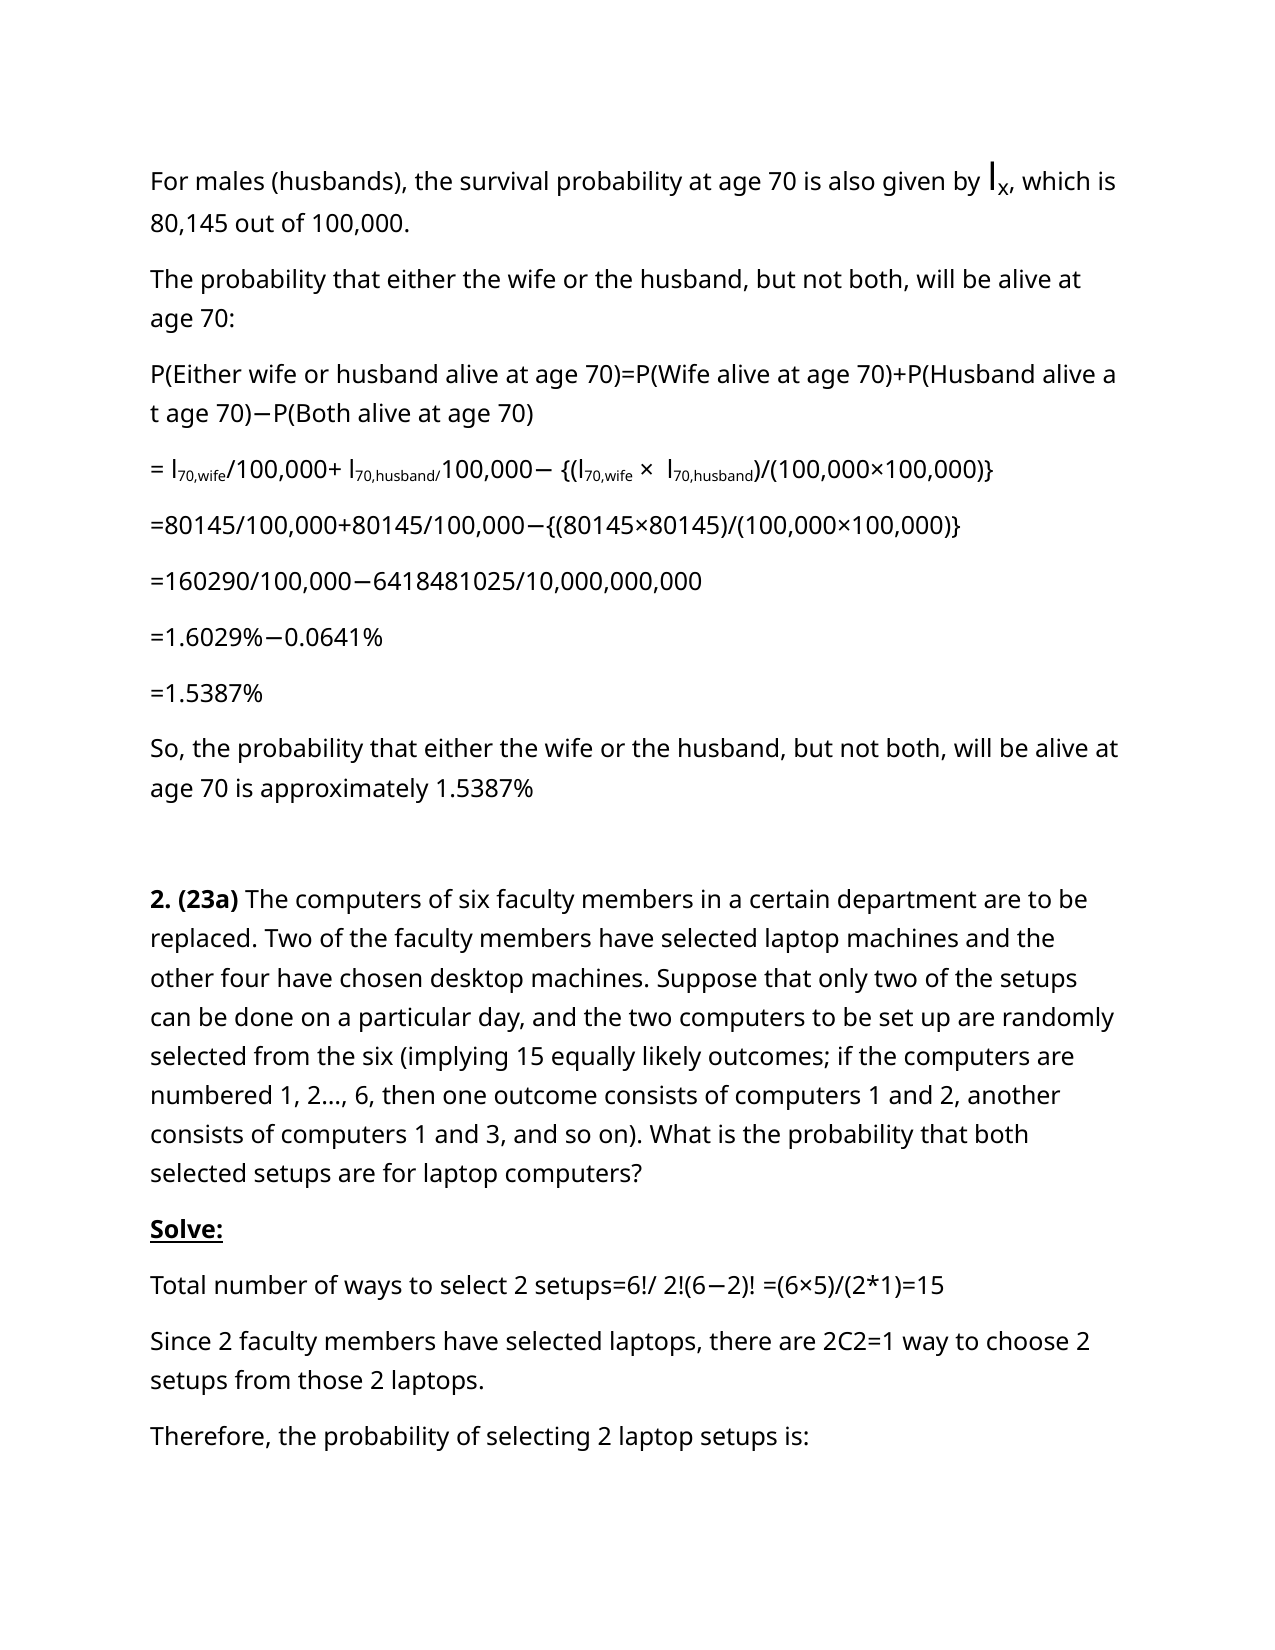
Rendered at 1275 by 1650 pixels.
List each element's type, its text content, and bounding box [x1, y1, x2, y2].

text Since 2 faculty members have selected laptops, there are 2C2=1 way to choose 2 setups from those 2 laptops. [150, 1324, 1125, 1397]
text For males (husbands), the survival probability at age 70 is also given by lx, which is 80,145 out of 100,000. [150, 150, 1125, 240]
text =1.6029%−0.0641% [150, 619, 1125, 653]
text So, the probability that either the wife or the husband, but not both, will be alive at age 70 is approximately 1.5387% [150, 731, 1125, 804]
text P(Either wife or husband alive at age 70)=P(Wife alive at age 70)+P(Husband alive at age 70)−P(Both alive at age 70) [150, 357, 1125, 430]
text =160290/100,000−6418481025/10,000,000,000 [150, 564, 1125, 598]
text =1.5387% [150, 675, 1125, 709]
text =80145/100,000+80145/100,000−{(80145×80145)/(100,000×100,000)} ​ [150, 508, 1125, 542]
text Total number of ways to select 2 setups=6!/ 2!(6−2)! ​=(6×5)/(2*1)​=15 [150, 1268, 1125, 1302]
text The probability that either the wife or the husband, but not both, will be alive at age 70: [150, 262, 1125, 335]
text = l70,wife/100,000+ l70,husband/100,000− {(l70,wife × l70,husband)/(100,000×100,000)} [150, 452, 1125, 486]
text Therefore, the probability of selecting 2 laptop setups is: [150, 1419, 1125, 1453]
text 2. (23a) The computers of six faculty members in a certain department are to be replaced. Two of the faculty members have selected laptop machines and the other four have chosen desktop machines. Suppose that only two of the setups can be done on a particular day, and the two computers to be set up are randomly selected from the six (implying 15 equally likely outcomes; if the computers are numbered 1, 2…, 6, then one outcome consists of computers 1 and 2, another consists of computers 1 and 3, and so on). What is the probability that both selected setups are for laptop computers? [150, 882, 1125, 1190]
text Solve: [150, 1212, 1125, 1246]
